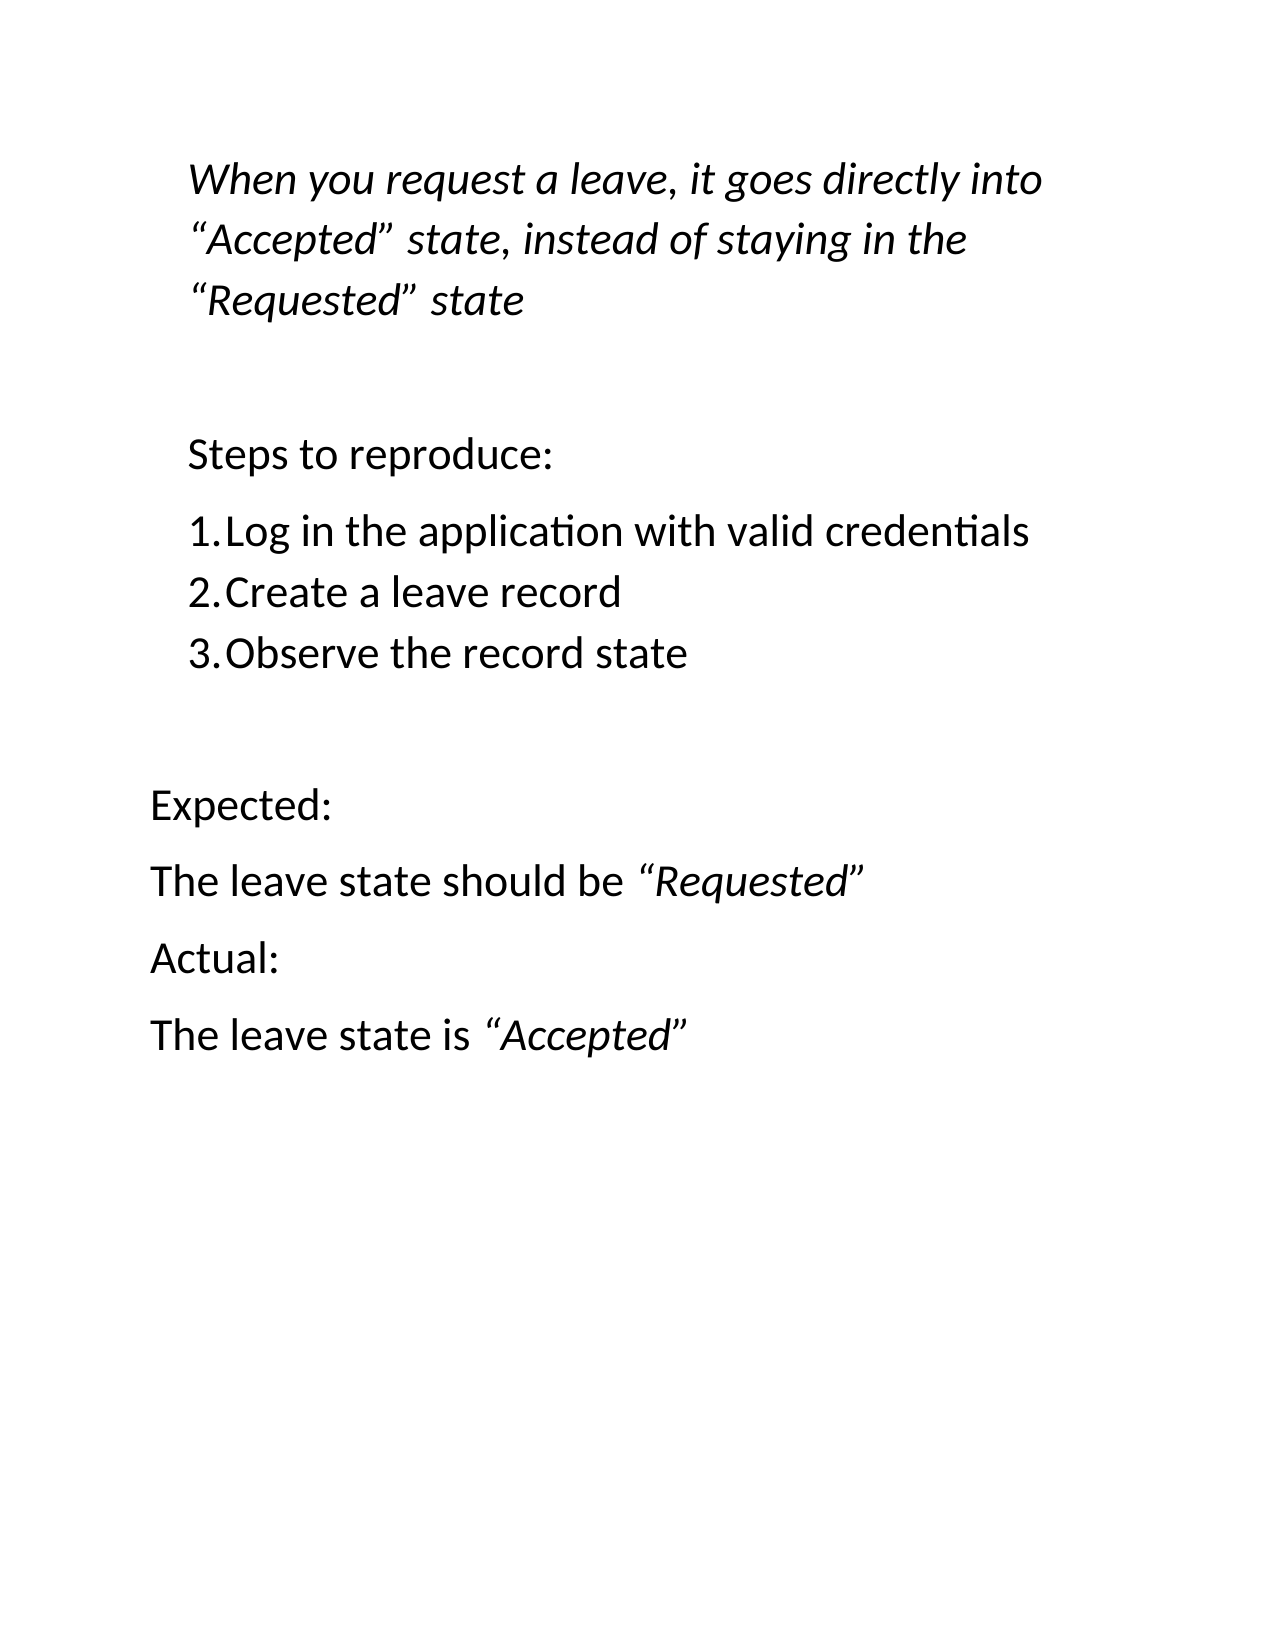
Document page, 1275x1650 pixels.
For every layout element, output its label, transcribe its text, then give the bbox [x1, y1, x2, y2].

text When you request a leave, it goes directly into “Accepted” state, instead of staying in the “Requested” state [187, 150, 1125, 327]
text Actual: [150, 929, 1125, 985]
list Create a leave record [187, 563, 1125, 619]
list Observe the record state [187, 624, 1125, 680]
list Log in the application with valid credentials [187, 502, 1125, 557]
text Steps to reproduce: [187, 424, 1125, 481]
text Expected: [150, 775, 1125, 831]
text The leave state is “Accepted” [150, 1006, 1125, 1062]
text The leave state should be “Requested” [150, 852, 1125, 908]
